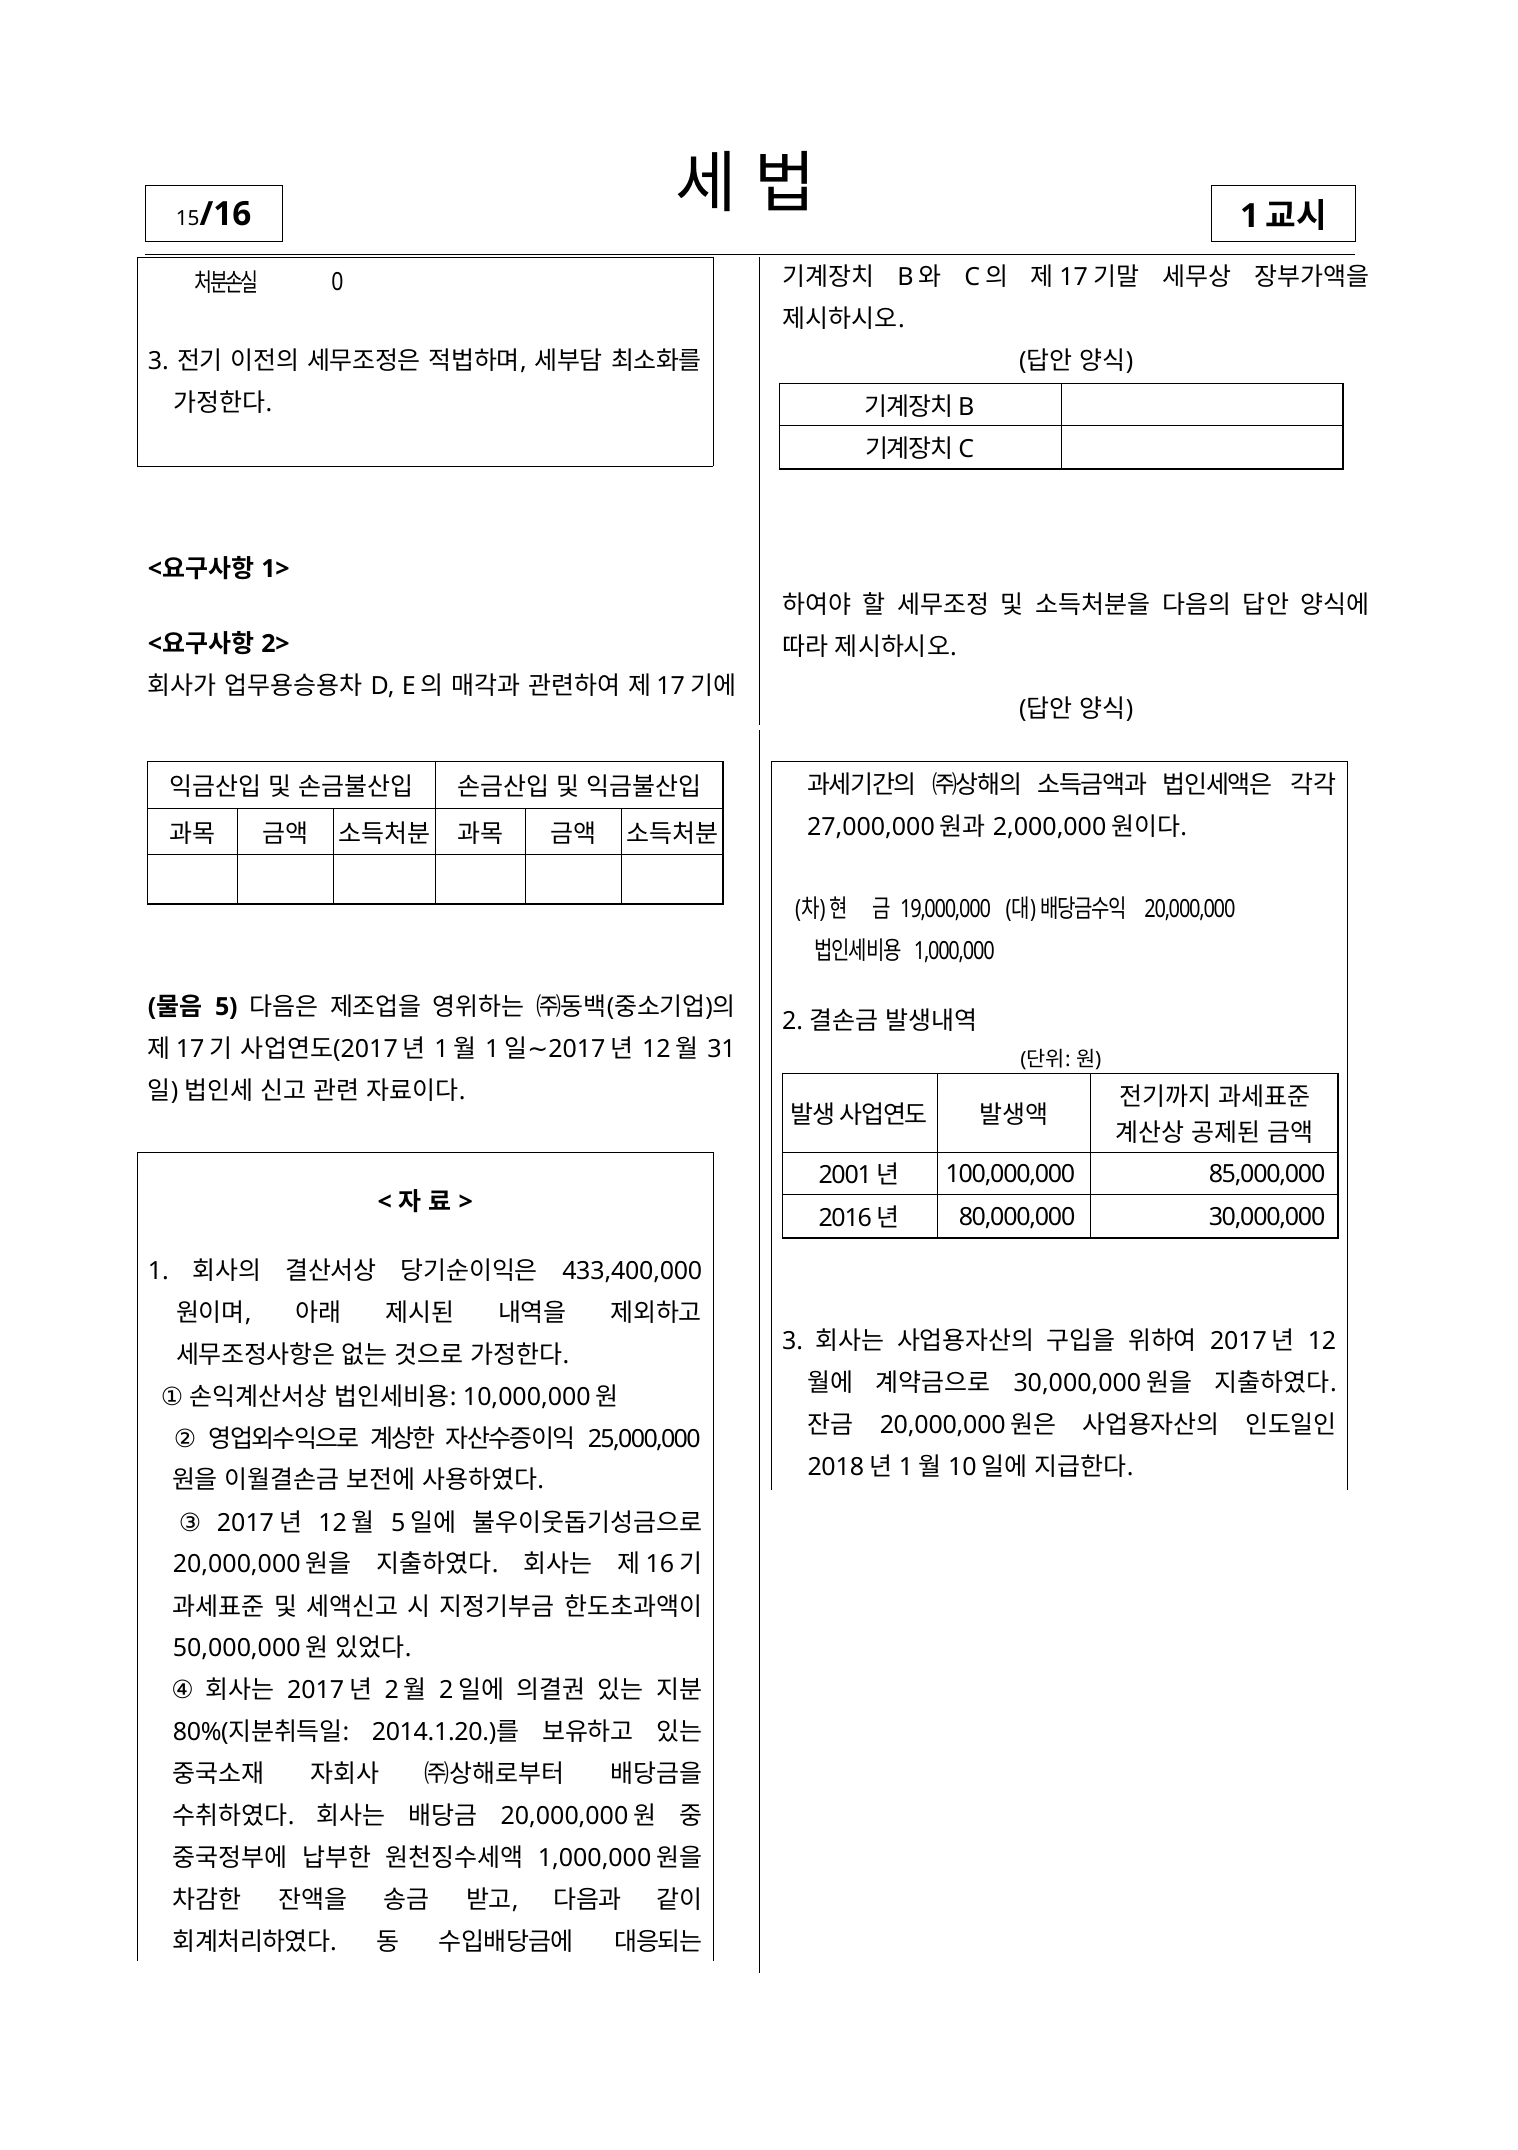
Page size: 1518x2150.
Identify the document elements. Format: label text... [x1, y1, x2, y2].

table_cell [148, 855, 237, 903]
table_header [1062, 384, 1342, 425]
table_cell 금액 [526, 809, 621, 854]
text 기계장치 B와 C의 제17기말 세무상 장부가액을 제시하시오. [782, 257, 1370, 335]
table_cell 과목 [148, 809, 237, 854]
table_cell [1062, 426, 1342, 468]
table_header < 자 료 > 1. 회사의 결산서상 당기순이익은 433,400,000원이며, 아래 제시된 내역을 제외하고 세무조정사항은 없는 것으로 가정한다. ① 손익계산서상 법인세비용: 10,000,000원 ② 영업외수익으로 계상한 자산수증이익 25,000,000원을 이월결손금 보전에 사용하였다. ③ 2017년 12월 5일에 불우이웃돕기성금으로 20,000,000원을 지출하였다. 회사는 제16기 과세표준 및 세액신고 시 지정기부금 한도초과액이 50,000,000원 있었다. ④ 회사는 2017년 2월 2일에 의결권 있는 지분 80%(지분취득일: 2014.1.20.)를 보유하고 있는 중국소재 자회사 ㈜상해로부터 배당금을 수취하였다. 회사는 배당금 20,000,000원 중 중국정부에 납부한 원천징수세액 1,000,000원을 차감한 잔액을 송금 받고, 다음과 같이 회계처리하였다. 동 수입배당금에 대응되는 과세기간의 ㈜상해의 소득금액과 법인세액은 각각 27,000,000원과 2,000,000원이다. (차) 현 금 19,000,000 (대) 배당금수익 20,000,000 법인세비용 1,000,000 2. 결손금 발생내역 (단위: 원) 3. 회사는 사업용자산의 구입을 위하여 2017년 12월에 계약금으로 30,000,000원을 지출하였다. 잔금 20,000,000원은 사업용자산의 인도일인 2018년 1월 10일에 지급한다. [138, 1153, 713, 1961]
table_header 익금산입 및 손금불산입 [148, 762, 435, 808]
text (물음 5) 다음은 제조업을 영위하는 ㈜동백(중소기업)의 제17기 사업연도(2017년 1월 1일∼2017년 12월 31일) 법인세 신고 관련 자료이다. [148, 987, 736, 1107]
table_cell 소득처분 [622, 809, 722, 854]
table_cell [622, 855, 722, 903]
text <요구사항 2> [148, 624, 736, 660]
table_cell 금액 [238, 809, 333, 854]
table_header 손금산입 및 익금불산입 [436, 762, 722, 808]
table_cell [526, 855, 621, 903]
text 회사가 업무용승용차 D, E의 매각과 관련하여 제17기에 하여야 할 세무조정 및 소득처분을 다음의 답안 양식에 따라 제시하시오. [782, 584, 1370, 662]
table_cell 기계장치C [780, 426, 1061, 468]
table_header 기계장치B [780, 384, 1061, 425]
table_cell 과목 [436, 809, 525, 854]
table_header < 자 료 > 1. 회사의 결산서상 당기순이익은 433,400,000원이며, 아래 제시된 내역을 제외하고 세무조정사항은 없는 것으로 가정한다. ① 손익계산서상 법인세비용: 10,000,000원 ② 영업외수익으로 계상한 자산수증이익 25,000,000원을 이월결손금 보전에 사용하였다. ③ 2017년 12월 5일에 불우이웃돕기성금으로 20,000,000원을 지출하였다. 회사는 제16기 과세표준 및 세액신고 시 지정기부금 한도초과액이 50,000,000원 있었다. ④ 회사는 2017년 2월 2일에 의결권 있는 지분 80%(지분취득일: 2014.1.20.)를 보유하고 있는 중국소재 자회사 ㈜상해로부터 배당금을 수취하였다. 회사는 배당금 20,000,000원 중 중국정부에 납부한 원천징수세액 1,000,000원을 차감한 잔액을 송금 받고, 다음과 같이 회계처리하였다. 동 수입배당금에 대응되는 과세기간의 ㈜상해의 소득금액과 법인세액은 각각 27,000,000원과 2,000,000원이다. (차) 현 금 19,000,000 (대) 배당금수익 20,000,000 법인세비용 1,000,000 2. 결손금 발생내역 (단위: 원) 3. 회사는 사업용자산의 구입을 위하여 2017년 12월에 계약금으로 30,000,000원을 지출하였다. 잔금 20,000,000원은 사업용자산의 인도일인 2018년 1월 10일에 지급한다. [772, 762, 1347, 1489]
table_cell [238, 855, 333, 903]
text <요구사항 1> [148, 548, 736, 584]
table_cell [334, 855, 435, 903]
table_cell 소득처분 [334, 809, 435, 854]
text (답안 양식) [782, 688, 1370, 724]
text (답안 양식) [782, 341, 1370, 377]
text 회사가 업무용승용차 D, E의 매각과 관련하여 제17기에 하여야 할 세무조정 및 소득처분을 다음의 답안 양식에 따라 제시하시오. [148, 666, 736, 702]
table_cell [436, 855, 525, 903]
